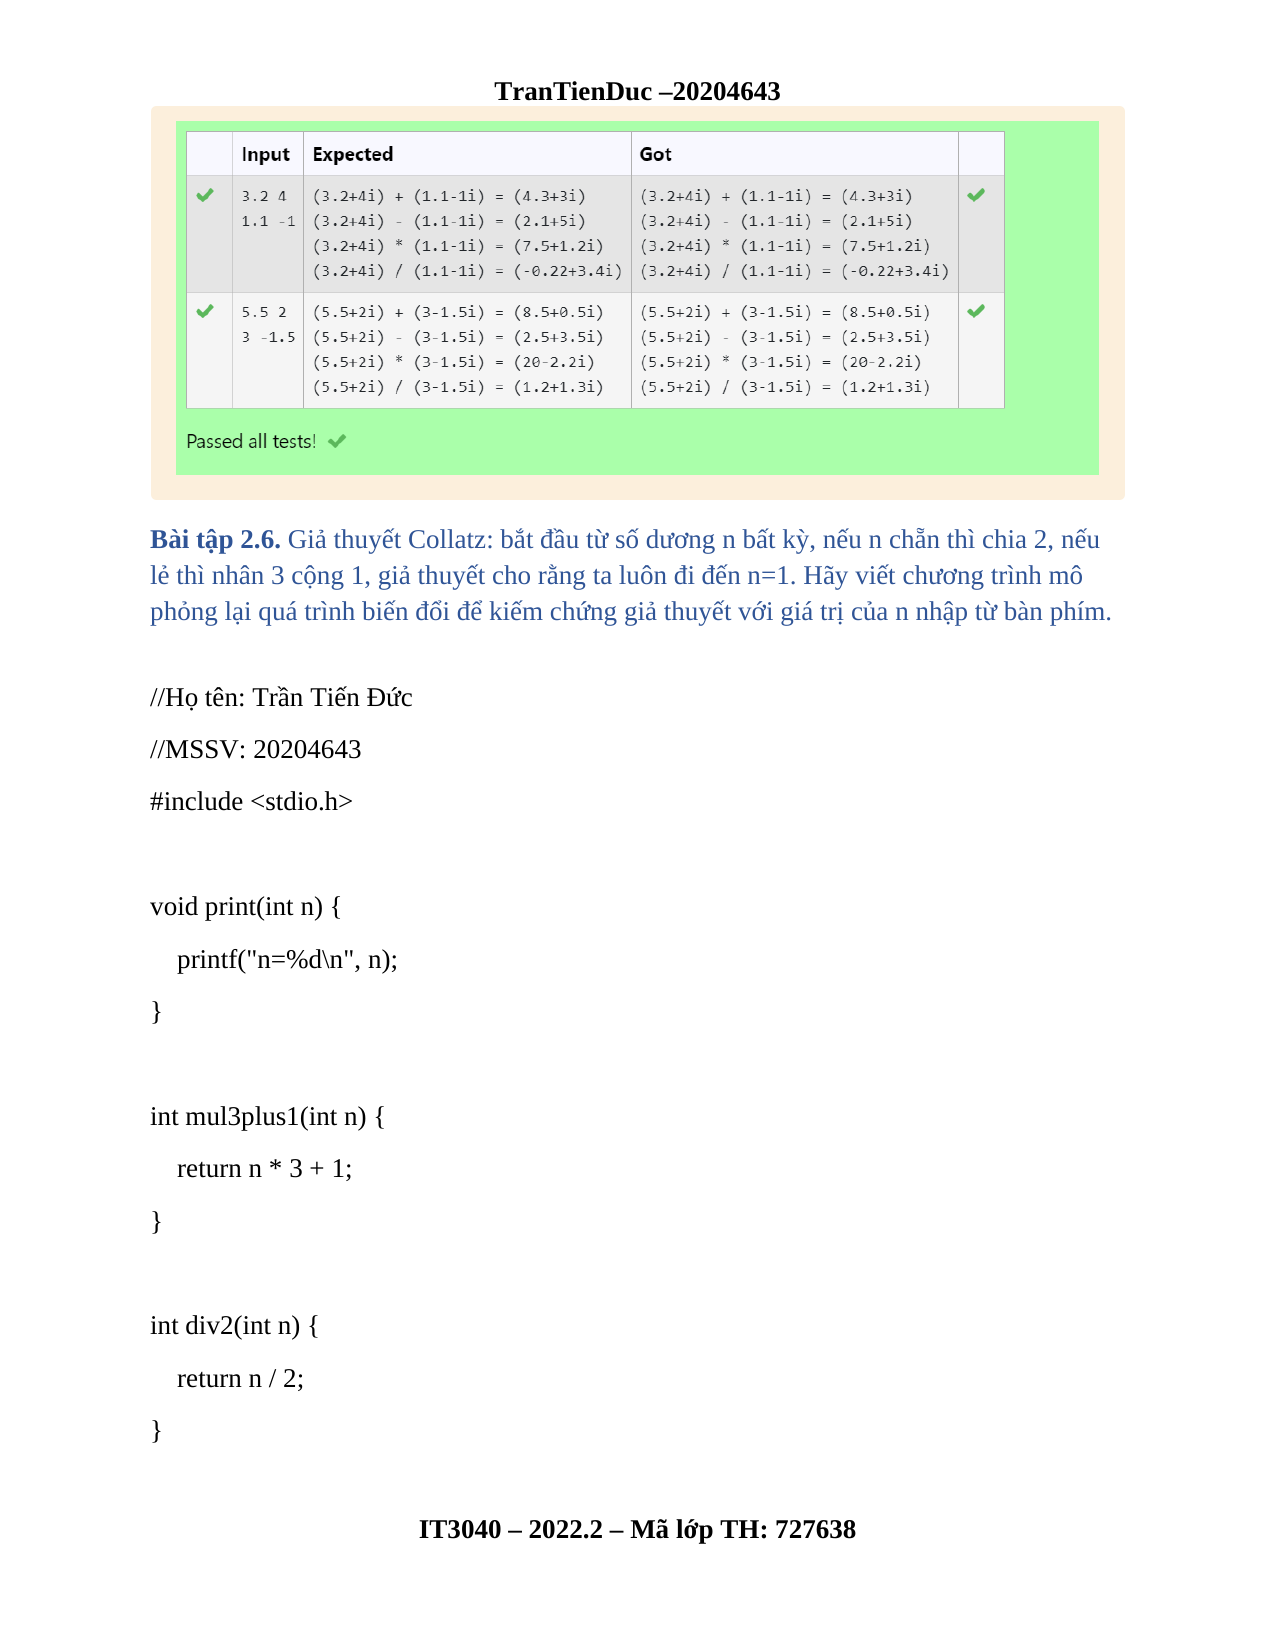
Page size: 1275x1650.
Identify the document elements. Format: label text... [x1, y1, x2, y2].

text int div2(int n) { [150, 1309, 1125, 1341]
text int mul3plus1(int n) { [150, 1100, 1125, 1131]
text void print(int n) { [150, 890, 1125, 921]
text #include <stdio.h> [150, 786, 1125, 817]
picture [150, 106, 1125, 502]
subtitle Bài tập 2.6. Giả thuyết Collatz: bắt đầu từ số dương n bất kỳ, nếu n chẵn thì chia 2, nếu lẻ thì nhân 3 cộng 1, giả thuyết cho rằng ta luôn đi đến n=1. Hãy viết chương trình mô phỏng lại quá trình biến đổi để kiếm chứng giả thuyết với giá trị của n nhập từ bàn phím. [150, 523, 1125, 626]
text } [150, 995, 1125, 1026]
text //MSSV: 20204643 [150, 733, 1125, 764]
text return n * 3 + 1; [150, 1152, 1125, 1183]
text //Họ tên: Trần Tiến Đức [150, 681, 1125, 712]
text return n / 2; [150, 1362, 1125, 1393]
text printf("n=%d\n", n); [150, 943, 1125, 974]
text } [150, 1205, 1125, 1236]
text } [150, 1414, 1125, 1445]
